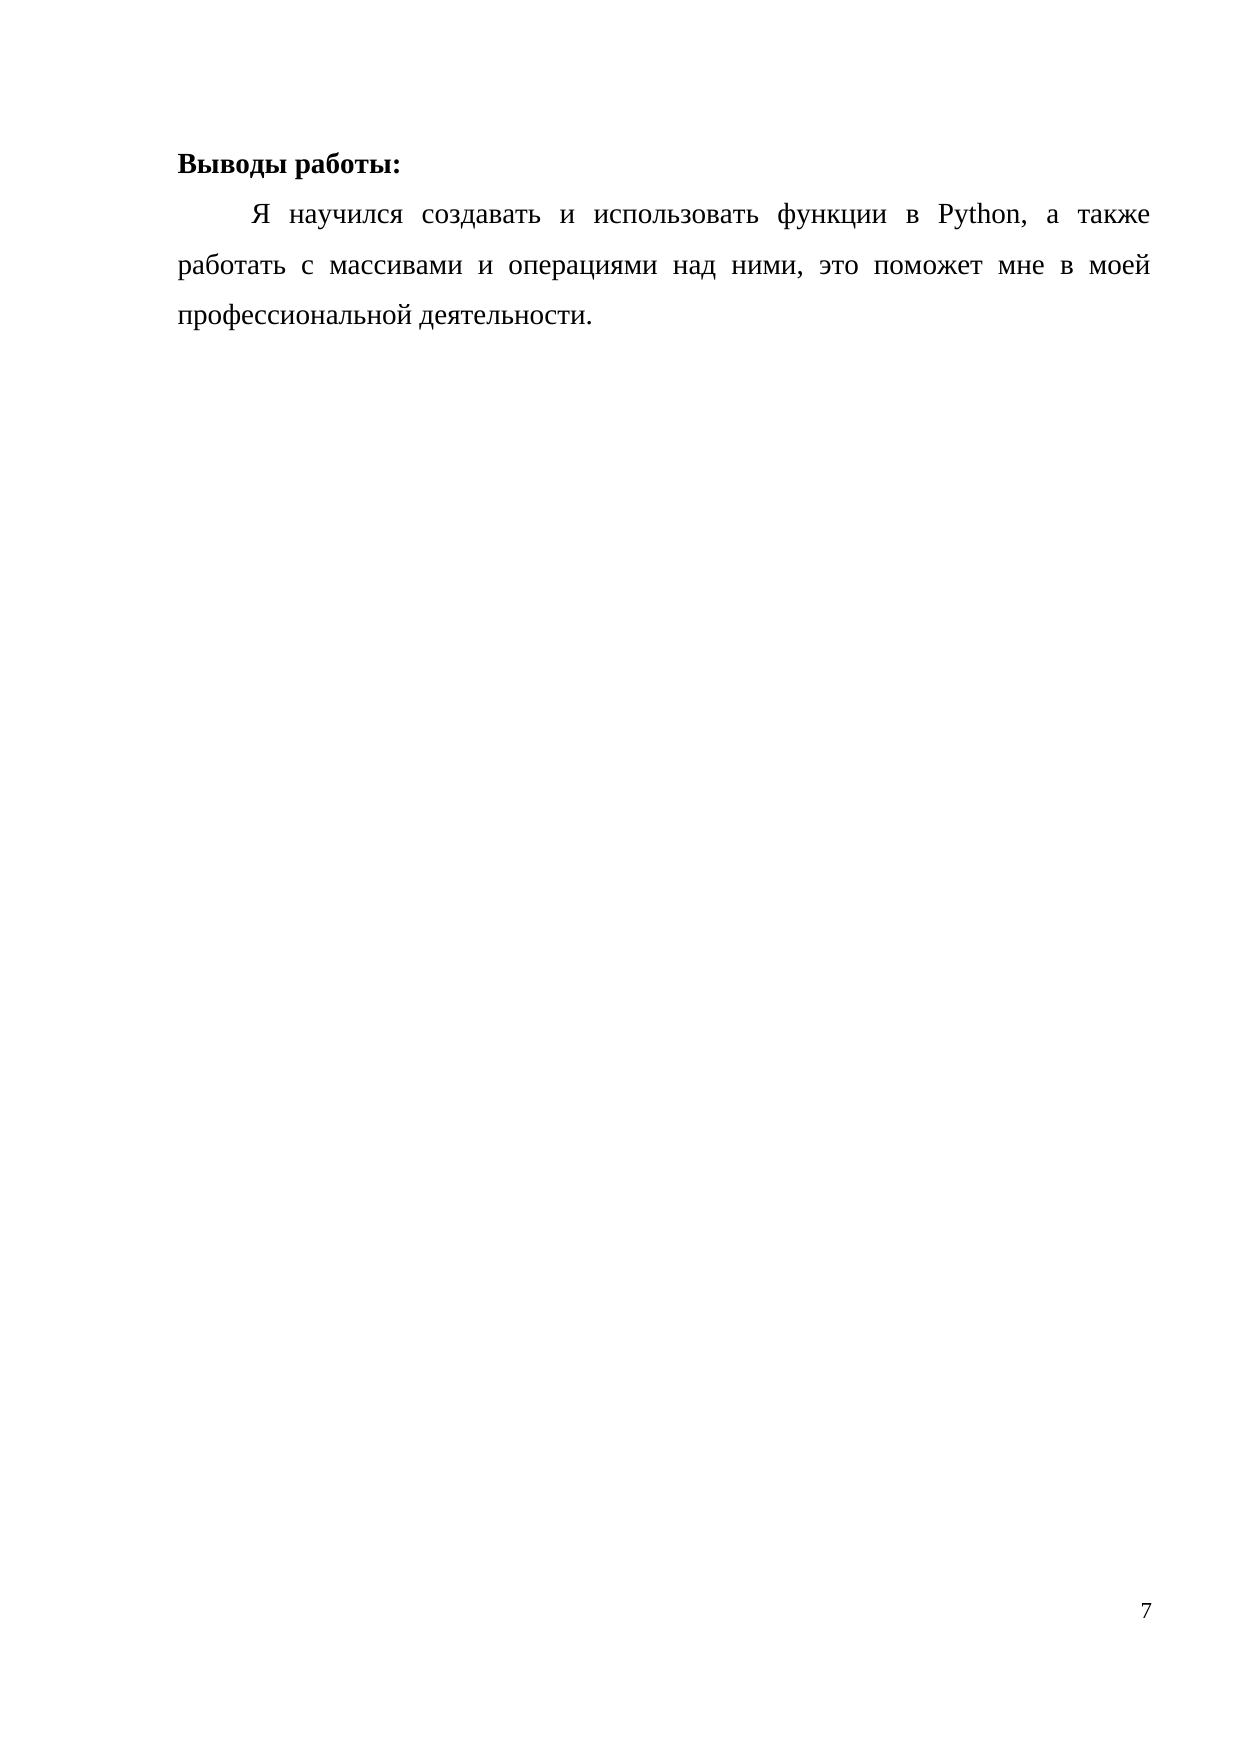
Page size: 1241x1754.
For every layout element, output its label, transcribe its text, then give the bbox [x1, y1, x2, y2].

text Я научился создавать и использовать функции в Python, а также работать с массивами и операциями над ними, это поможет мне в моей профессиональной деятельности. [177, 197, 1152, 331]
text Выводы работы: [177, 146, 1152, 180]
